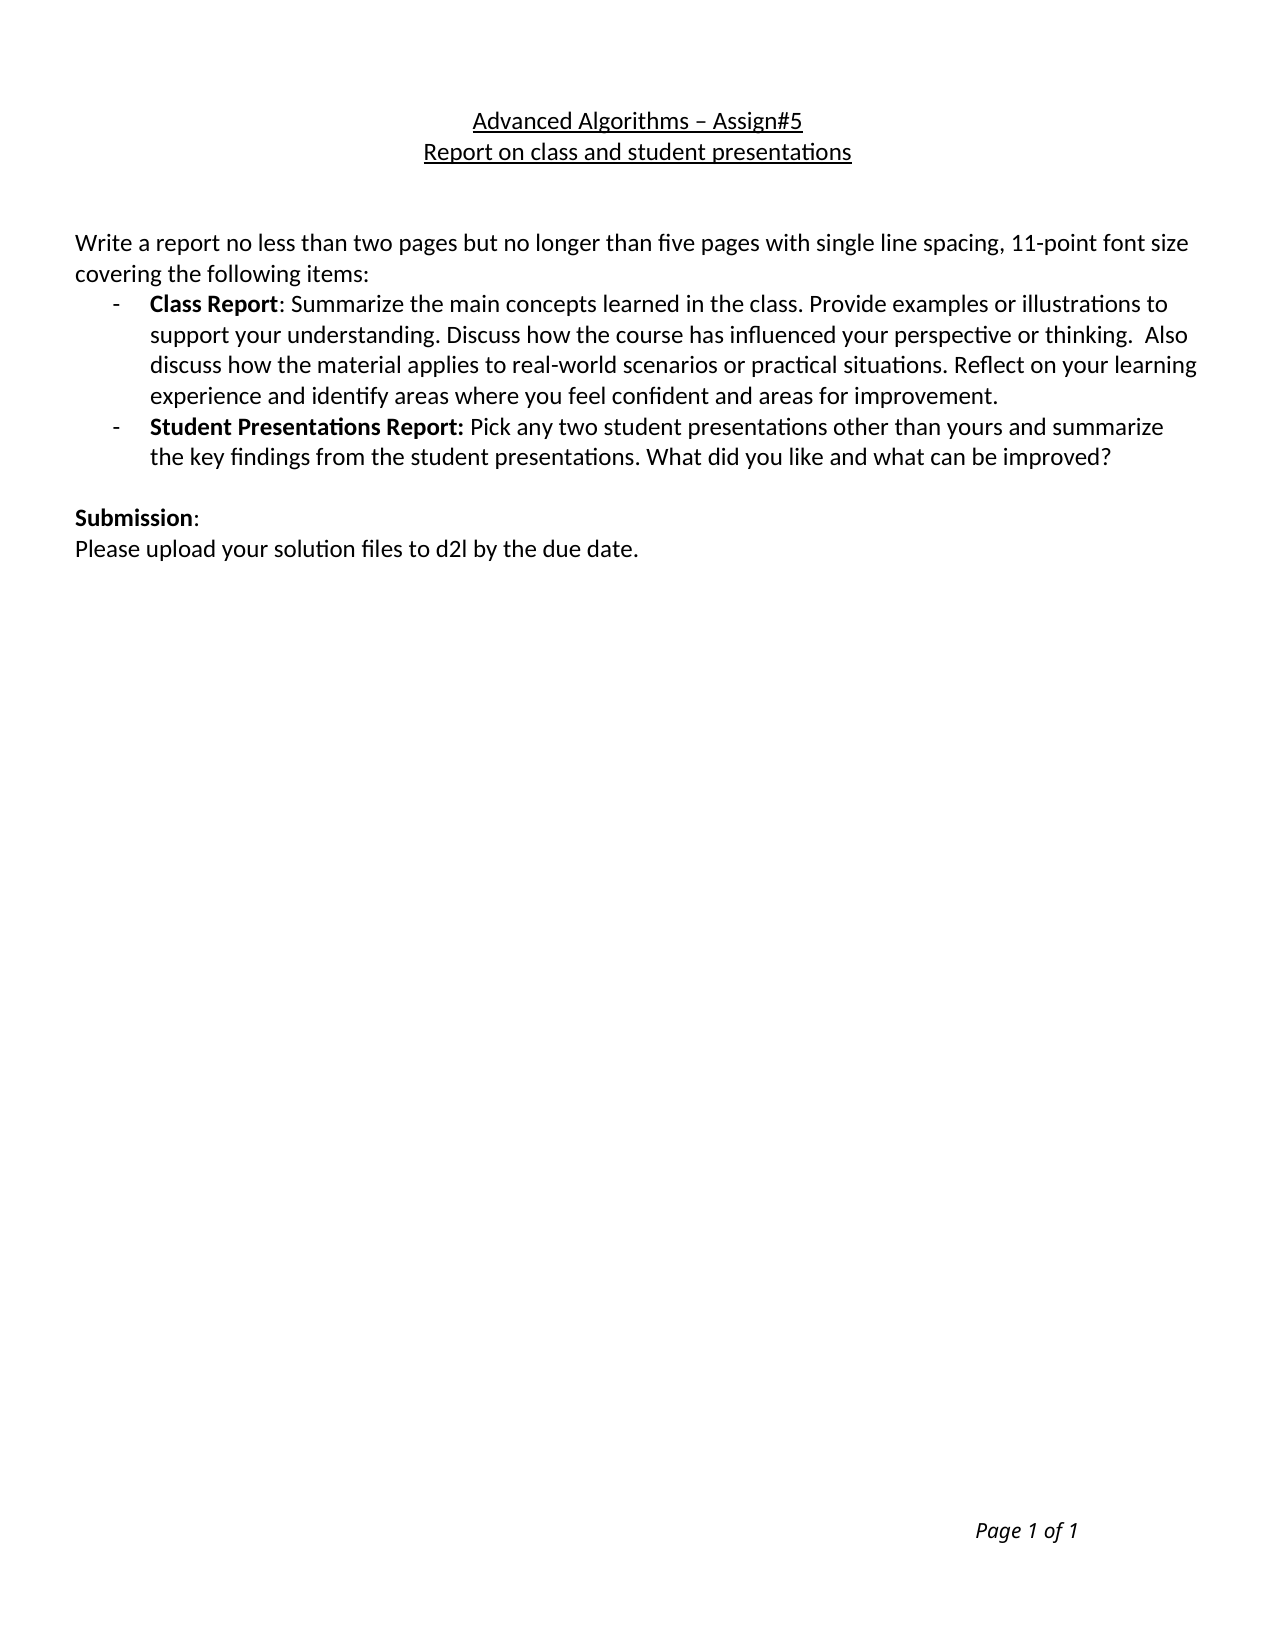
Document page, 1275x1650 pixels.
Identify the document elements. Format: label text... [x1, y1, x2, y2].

text Please upload your solution files to d2l by the due date. [75, 533, 1200, 563]
list Class Report: Summarize the main concepts learned in the class. Provide examples or illustrations to support your understanding. Discuss how the course has influenced your perspective or thinking. Also discuss how the material applies to real-world scenarios or practical situations. Reflect on your learning experience and identify areas where you feel confident and areas for improvement. [112, 289, 1200, 411]
text Report on class and student presentations [75, 136, 1200, 167]
text Submission: [75, 502, 1200, 533]
list Student Presentations Report: Pick any two student presentations other than yours and summarize the key findings from the student presentations. What did you like and what can be improved? [112, 411, 1200, 472]
text Advanced Algorithms – Assign#5 [75, 106, 1200, 136]
text Write a report no less than two pages but no longer than five pages with single line spacing, 11-point font size covering the following items: [75, 228, 1200, 289]
